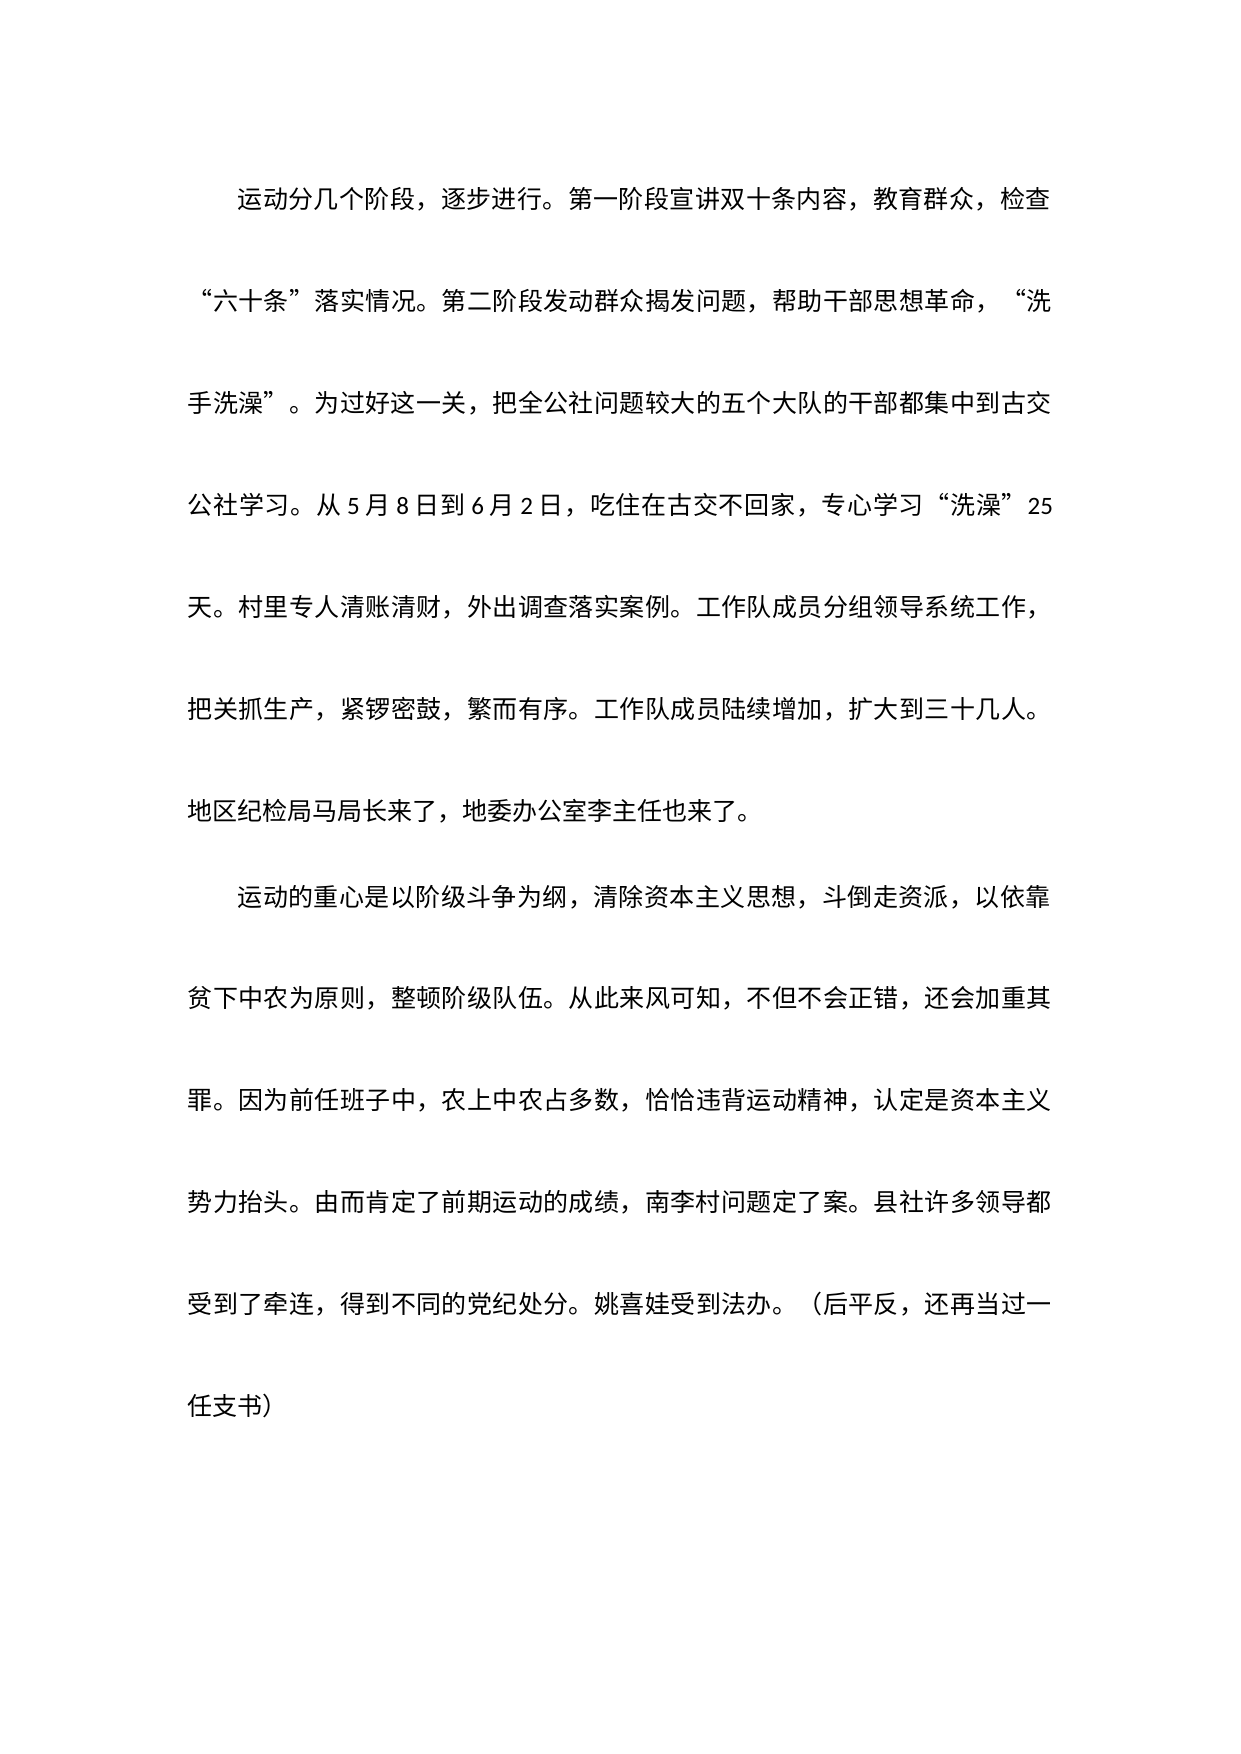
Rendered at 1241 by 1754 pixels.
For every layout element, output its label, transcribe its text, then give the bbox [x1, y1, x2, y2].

text 运动的重心是以阶级斗争为纲，清除资本主义思想，斗倒走资派，以依靠贫下中农为原则，整顿阶级队伍。从此来风可知，不但不会正错，还会加重其罪。因为前任班子中，农上中农占多数，恰恰违背运动精神，认定是资本主义势力抬头。由而肯定了前期运动的成绩，南李村问题定了案。县社许多领导都受到了牵连，得到不同的党纪处分。姚喜娃受到法办。（后平反，还再当过一任支书） [187, 861, 1053, 1438]
text 运动分几个阶段，逐步进行。第一阶段宣讲双十条内容，教育群众，检查“六十条”落实情况。第二阶段发动群众揭发问题，帮助干部思想革命，“洗手洗澡”。为过好这一关，把全公社问题较大的五个大队的干部都集中到古交公社学习。从5月8日到6月2日，吃住在古交不回家，专心学习“洗澡”25天。村里专人清账清财，外出调查落实案例。工作队成员分组领导系统工作，把关抓生产，紧锣密鼓，繁而有序。工作队成员陆续增加，扩大到三十几人。地区纪检局马局长来了，地委办公室李主任也来了。 [187, 164, 1053, 843]
